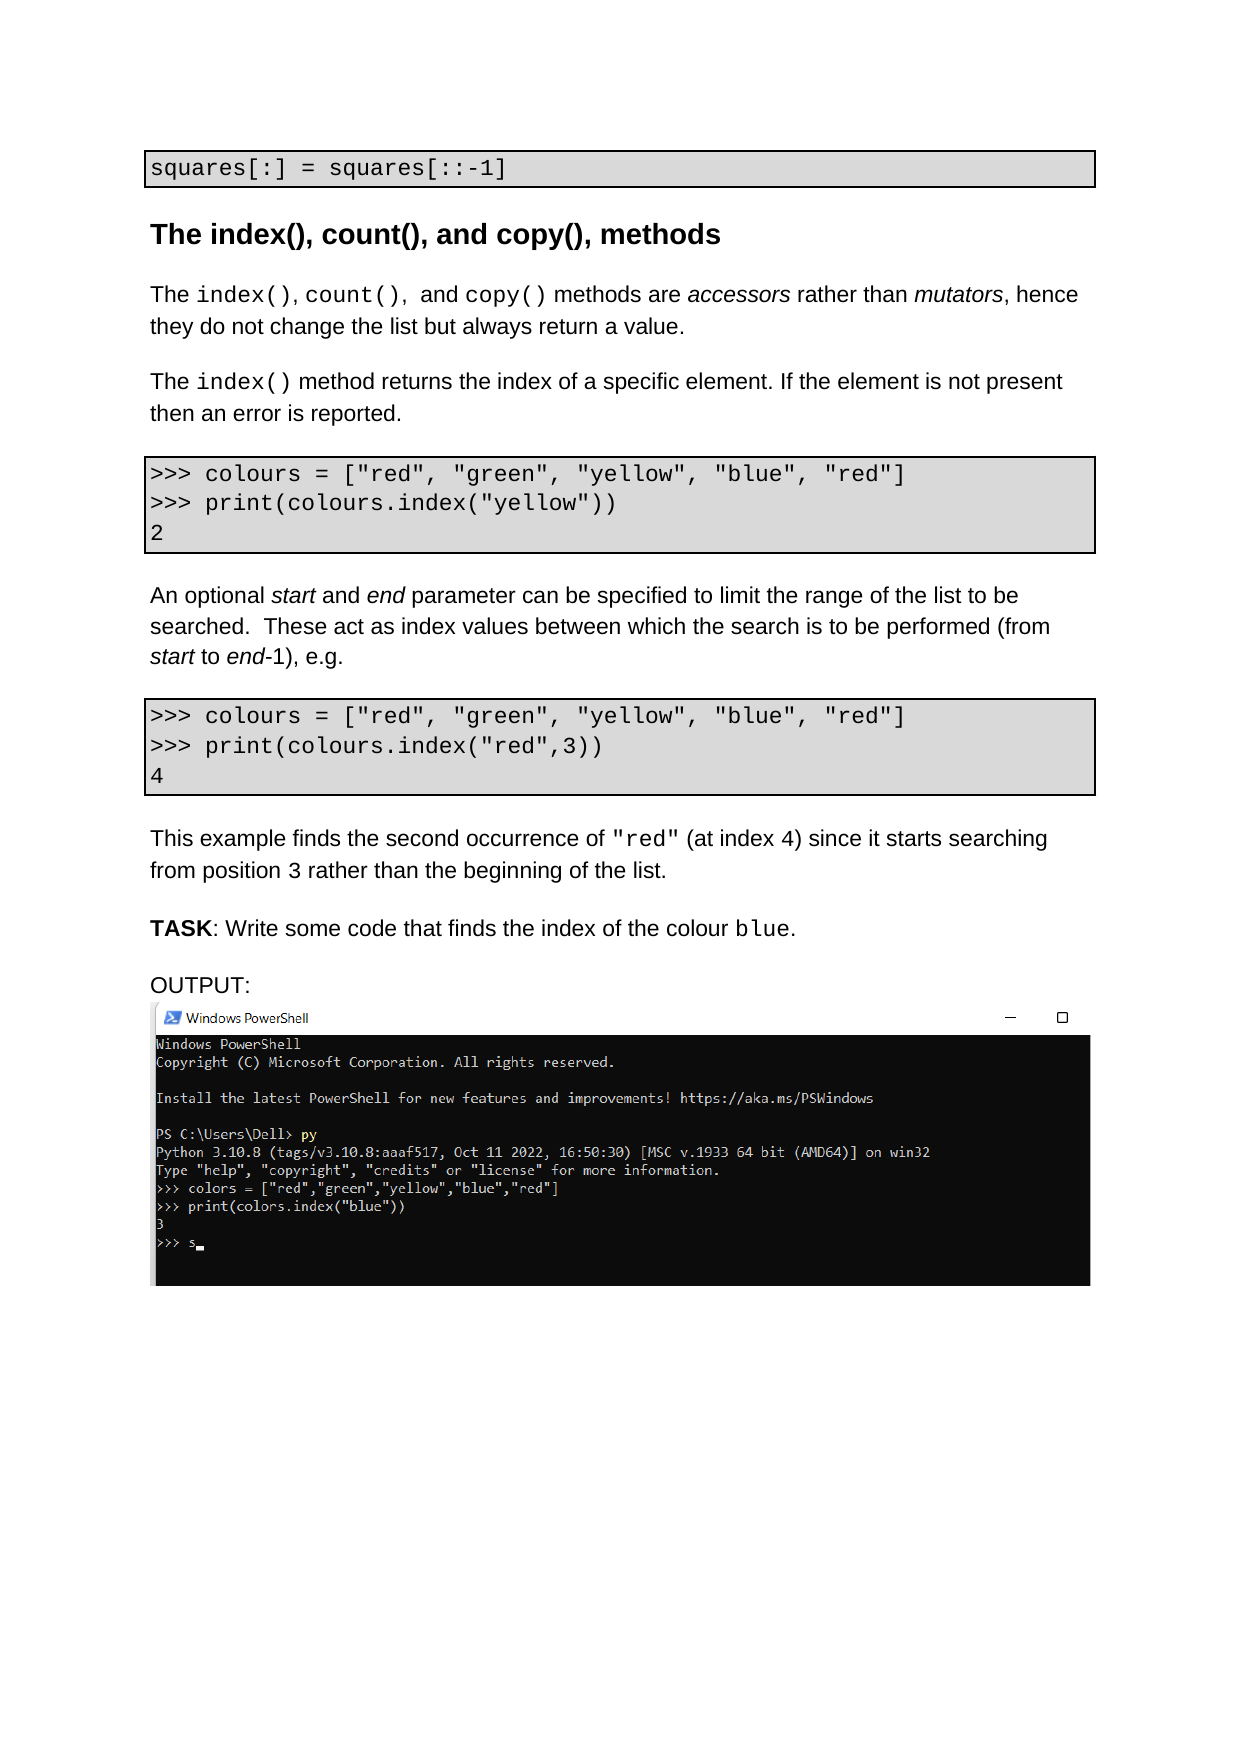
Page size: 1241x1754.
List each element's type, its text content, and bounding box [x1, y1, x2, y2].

text >>> colours = ["red", "green", "yellow", "blue", "red"] [146, 700, 1094, 728]
text >>> print(colours.index("yellow")) [146, 485, 1094, 515]
text 4 [146, 758, 1094, 794]
text The index(), count(), and copy(), methods [150, 217, 1090, 251]
text squares[:] = squares[::-1] [146, 152, 1094, 186]
text The index(), count(), and copy() methods are accessors rather than mutators, hence they do not change the list but always return a value. [150, 281, 1090, 339]
text OUTPUT: [150, 972, 1090, 1002]
text 2 [146, 515, 1094, 552]
text TASK: Write some code that finds the index of the colour blue. [150, 915, 1090, 943]
picture [150, 1002, 1091, 1286]
text The index() method returns the index of a specific element. If the element is not present then an error is reported. [150, 368, 1090, 427]
text >>> print(colours.index("red",3)) [146, 728, 1094, 758]
text >>> colours = ["red", "green", "yellow", "blue", "red"] [146, 458, 1094, 485]
text This example finds the second occurrence of "red" (at index 4) since it starts searching from position 3 rather than the beginning of the list. [150, 825, 1090, 886]
text An optional start and end parameter can be specified to limit the range of the list to be searched. These act as index values between which the search is to be performed (from start to end-1), e.g. [150, 582, 1090, 669]
